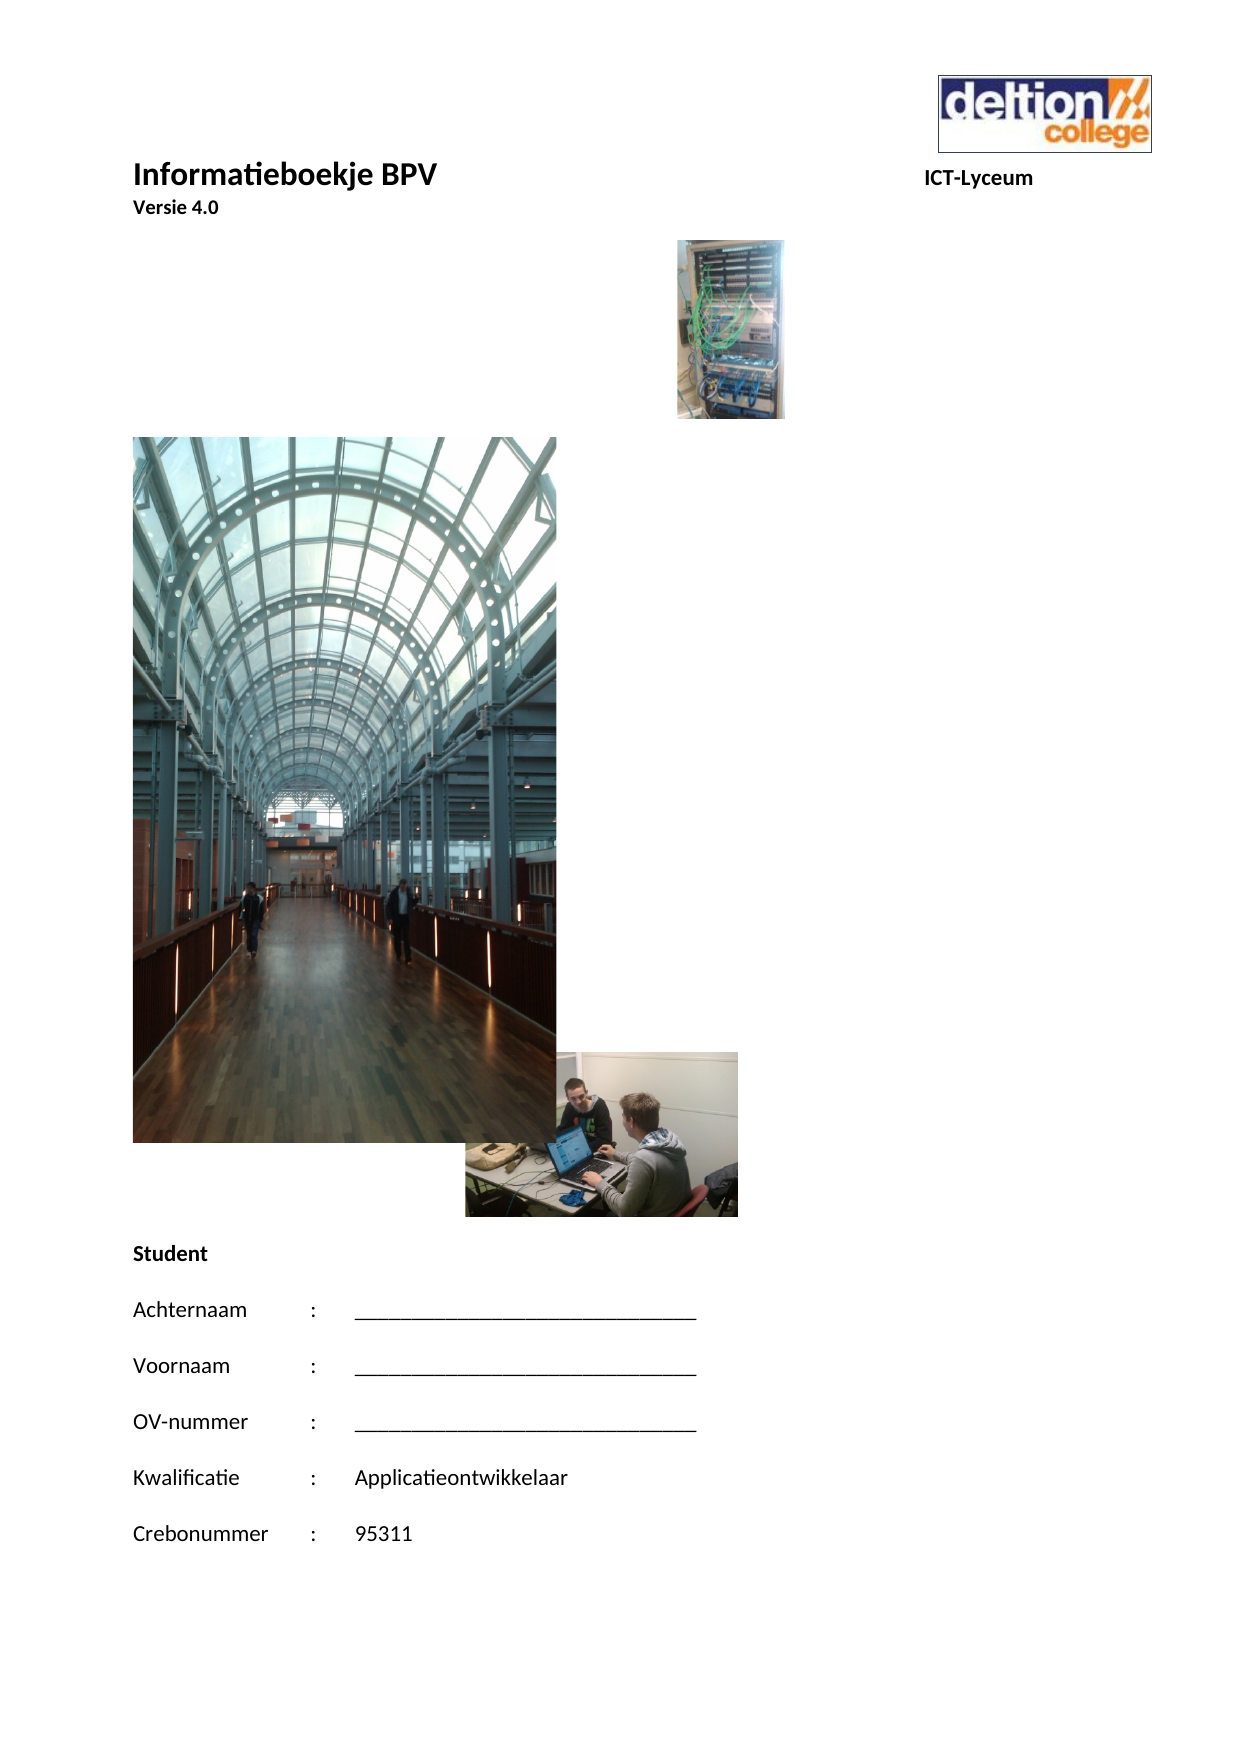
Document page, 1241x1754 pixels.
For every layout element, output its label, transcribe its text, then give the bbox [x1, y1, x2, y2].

text Voornaam : ______________________________ [133, 1351, 1152, 1379]
picture [677, 240, 785, 419]
picture [132, 437, 738, 1217]
text Achternaam : ______________________________ [133, 1295, 1152, 1323]
picture [939, 76, 1151, 152]
text Student [133, 1239, 1152, 1267]
text Crebonummer : 95311 [133, 1519, 1152, 1547]
text Versie 4.0 [133, 194, 1152, 219]
text OV-nummer : ______________________________ [133, 1407, 1152, 1435]
text Kwalificatie : Applicatieontwikkelaar [133, 1463, 1152, 1491]
text Informatieboekje BPV ICT-Lyceum [133, 153, 1152, 194]
